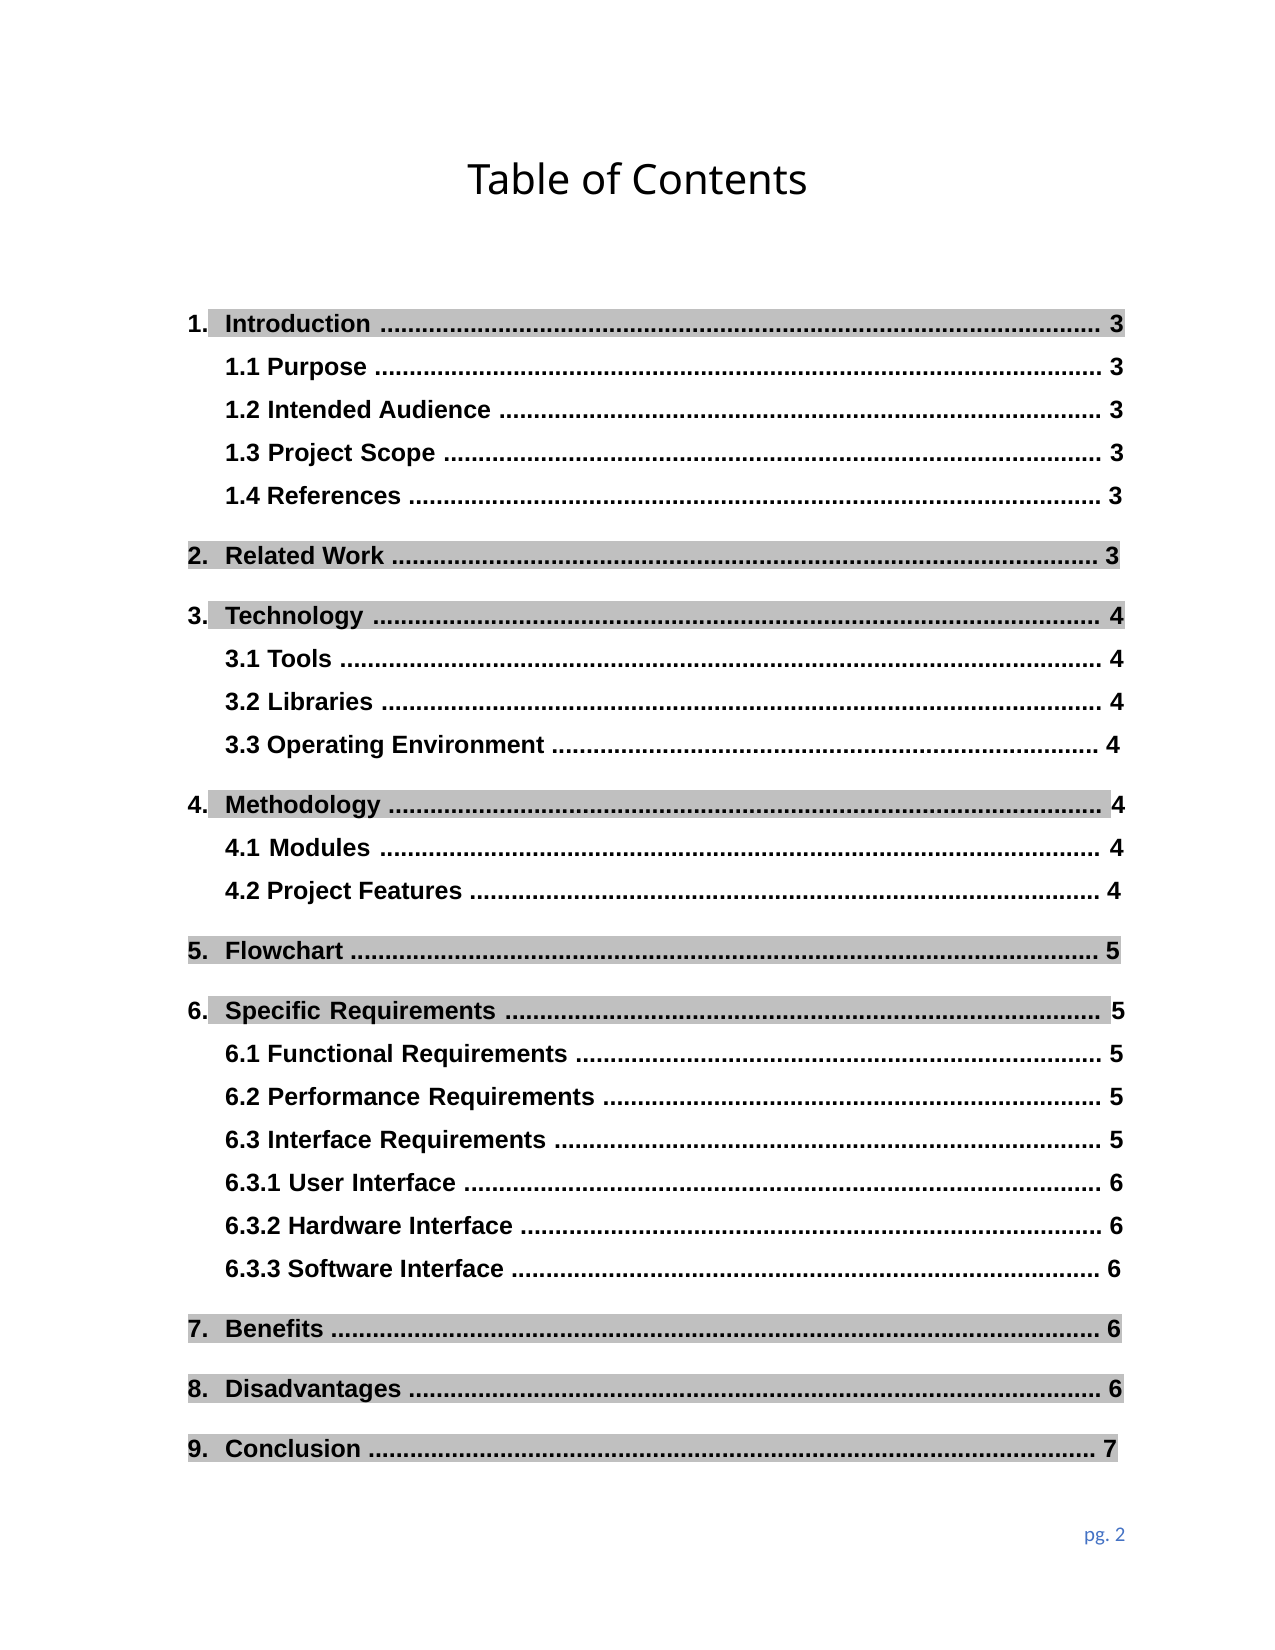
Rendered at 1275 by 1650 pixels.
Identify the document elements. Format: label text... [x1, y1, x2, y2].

list Technology ......................................................................................................... 4 3.1 Tools .............................................................................................................. 4 3.2 Libraries ........................................................................................................ 4 3.3 Operating Environment ............................................................................... 4 [187, 601, 1125, 759]
list Introduction ........................................................................................................ 3 1.1 Purpose ......................................................................................................... 3 1.2 Intended Audience ....................................................................................... 3 1.3 Project Scope ............................................................................................... 3 1.4 References .................................................................................................... 3 [187, 308, 1125, 510]
list Methodology ....................................................................................................... 4 4.1 Modules ........................................................................................................ 4 4.2 Project Features ........................................................................................... 4 [187, 790, 1125, 905]
text Table of Contents [150, 150, 1125, 207]
list Specific Requirements ...................................................................................... 5 6.1 Functional Requirements ............................................................................ 5 6.2 Performance Requirements ........................................................................ 5 6.3 Interface Requirements ............................................................................... 5 6.3.1 User Interface ............................................................................................ 6 6.3.2 Hardware Interface .................................................................................... 6 6.3.3 Software Interface ..................................................................................... 6 [187, 996, 1125, 1283]
